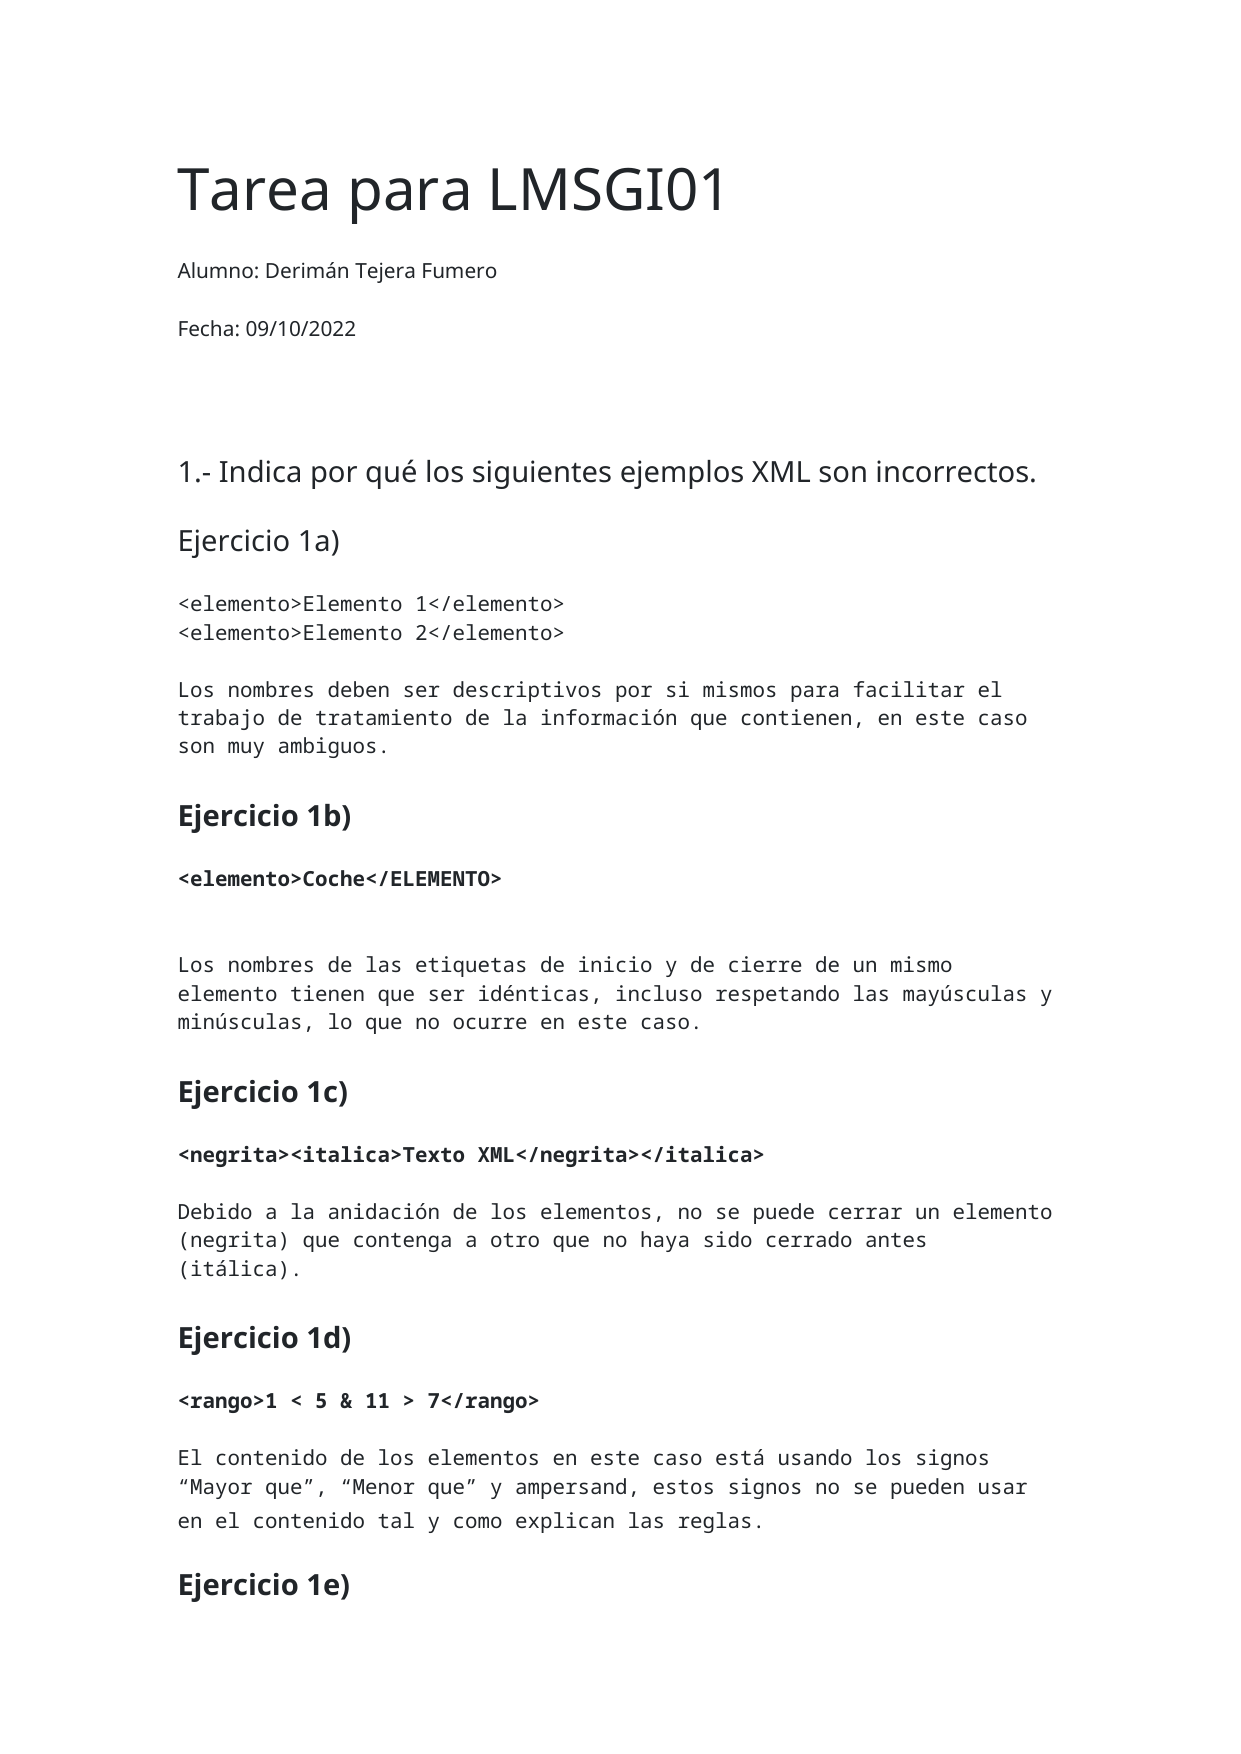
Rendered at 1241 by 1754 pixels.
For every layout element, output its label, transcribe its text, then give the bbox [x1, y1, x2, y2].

text Ejercicio 1d) [177, 1318, 1063, 1357]
text Ejercicio 1b) [177, 796, 1063, 835]
text El contenido de los elementos en este caso está usando los signos “Mayor que”, “Menor que” y ampersand, estos signos no se pueden usar en el contenido tal y como explican las reglas. [177, 1443, 1063, 1564]
text Fecha: 09/10/2022 [177, 314, 1063, 342]
text <rango>1 < 5 & 11 > 7</rango> [177, 1387, 1063, 1415]
text Ejercicio 1e) [177, 1564, 1063, 1604]
text Ejercicio 1c) [177, 1071, 1063, 1111]
text <elemento>Elemento 1</elemento> [177, 589, 1063, 618]
text Los nombres deben ser descriptivos por si mismos para facilitar el trabajo de tratamiento de la información que contienen, en este caso son muy ambiguos. [177, 675, 1063, 760]
text Ejercicio 1a) [177, 521, 1063, 560]
text <negrita><italica>Texto XML</negrita></italica> [177, 1140, 1063, 1168]
text Los nombres de las etiquetas de inicio y de cierre de un mismo elemento tienen que ser idénticas, incluso respetando las mayúsculas y minúsculas, lo que no ocurre en este caso. [177, 950, 1063, 1036]
text <elemento>Coche</ELEMENTO> [177, 864, 1063, 893]
text <elemento>Elemento 2</elemento> [177, 618, 1063, 646]
text Alumno: Derimán Tejera Fumero [177, 256, 1063, 285]
text Tarea para LMSGI01 [177, 148, 1063, 227]
text Debido a la anidación de los elementos, no se puede cerrar un elemento (negrita) que contenga a otro que no haya sido cerrado antes (itálica). [177, 1197, 1063, 1282]
text 1.- Indica por qué los siguientes ejemplos XML son incorrectos. [177, 452, 1063, 491]
